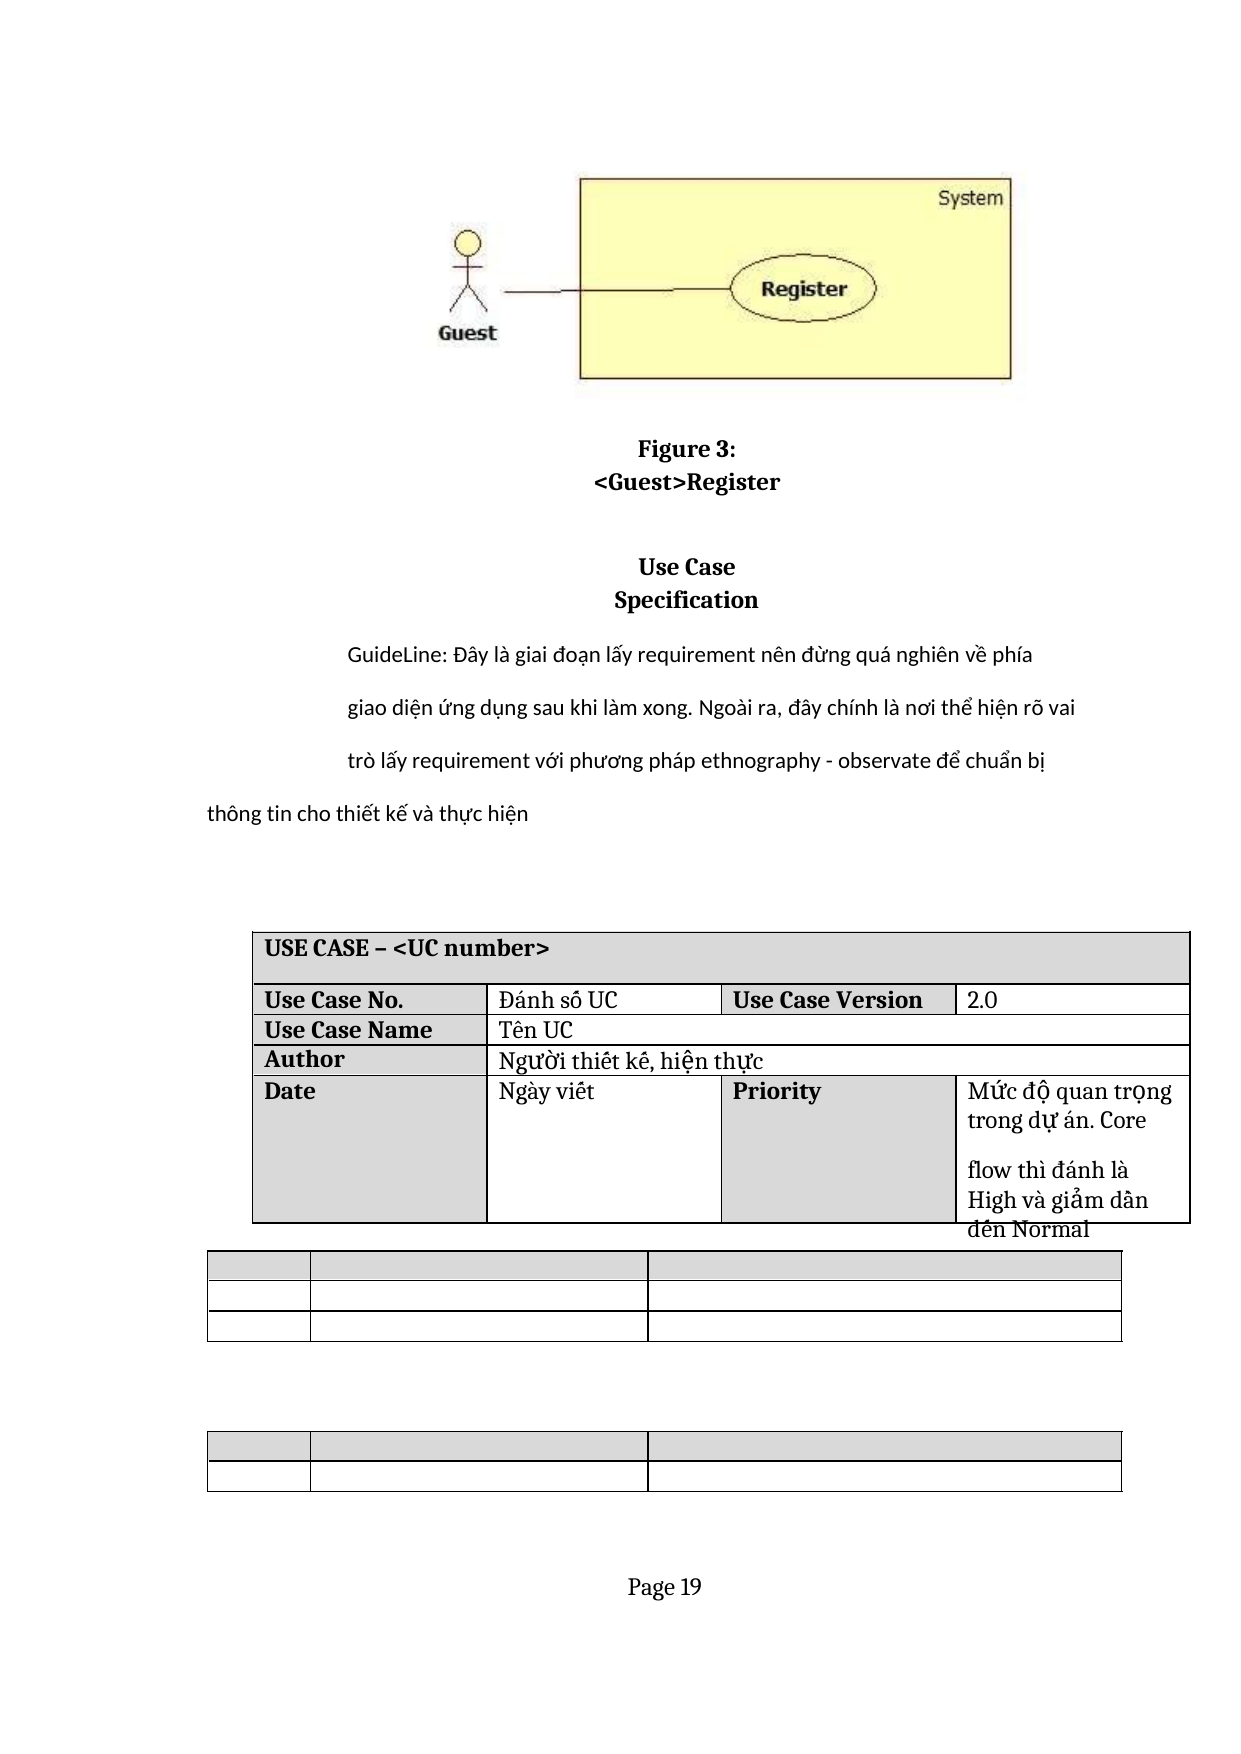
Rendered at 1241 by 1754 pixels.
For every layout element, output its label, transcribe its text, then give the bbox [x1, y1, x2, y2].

table_cell Ngày viết [488, 1076, 721, 1222]
table_cell Priority [722, 1076, 955, 1222]
table_cell Use Case Version [722, 985, 955, 1014]
table_cell Đánh số UC [488, 985, 721, 1014]
table_header USE CASE – <UC number> [253, 933, 1189, 983]
picture [400, 147, 1043, 411]
text Use Case Specification [591, 553, 783, 615]
text GuideLine: Đây là giai đoạn lấy requirement nên đừng quá nghiên về phía [347, 640, 1122, 668]
table_cell Người thiết kế, hiện thực [488, 1046, 1189, 1074]
table_cell Use Case No. [253, 984, 486, 1014]
table_cell 2.0 [957, 985, 1189, 1014]
text thông tin cho thiết kế và thực hiện [207, 799, 1122, 827]
table_cell Use Case Name [253, 1015, 486, 1044]
table_cell Date [253, 1076, 486, 1222]
text Figure 3: <Guest>Register [568, 435, 806, 497]
table_cell Author [253, 1045, 486, 1074]
text trò lấy requirement với phương pháp ethnography - observate để chuẩn bị [347, 746, 1122, 774]
table_cell Mức độ quan trọng trong dự án. Core flow thì đánh là High và giảm dần đến Normal [957, 1076, 1189, 1222]
table_cell Tên UC [488, 1015, 1189, 1044]
text giao diện ứng dụng sau khi làm xong. Ngoài ra, đây chính là nơi thể hiện rõ vai [347, 693, 1122, 721]
